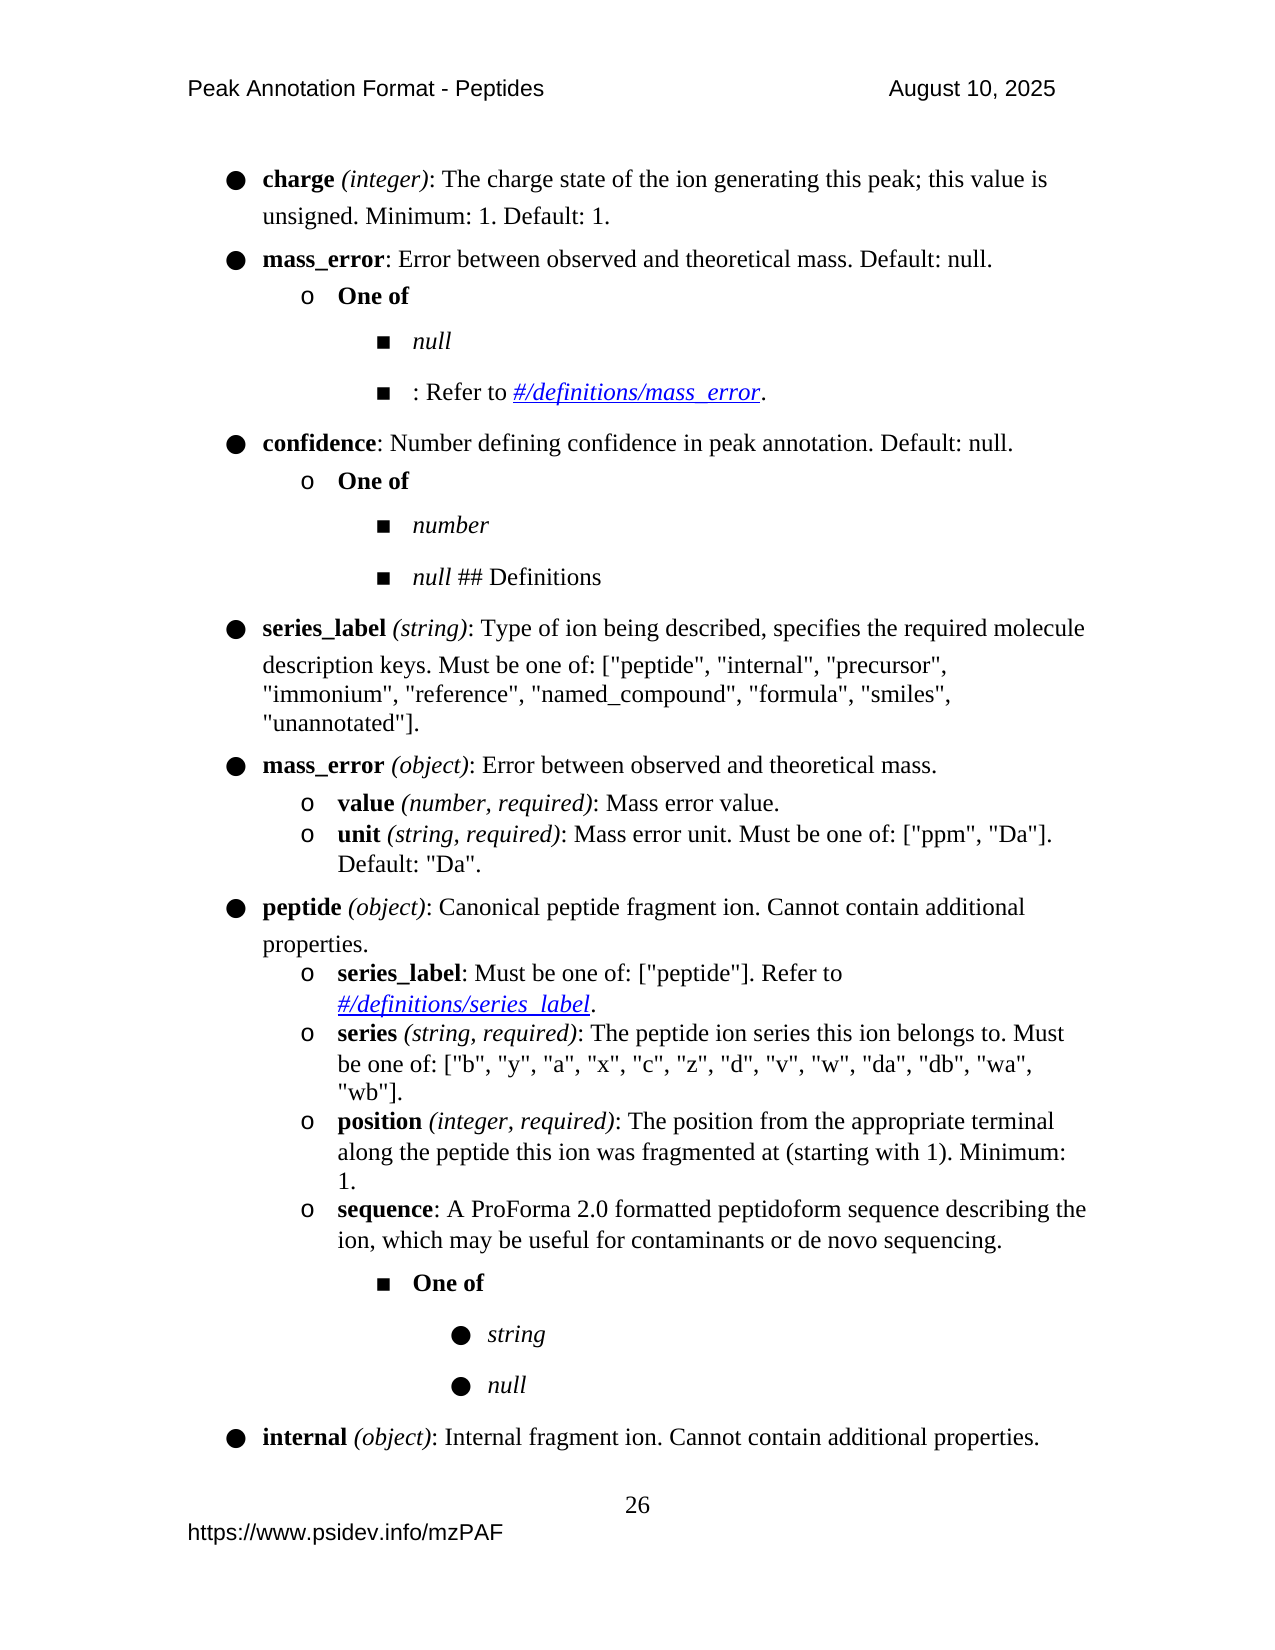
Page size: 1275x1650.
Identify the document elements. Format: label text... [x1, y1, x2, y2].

list value (number, required): Mass error value. [300, 788, 1087, 819]
list One of [300, 466, 1087, 497]
list internal (object): Internal fragment ion. Cannot contain additional properties. [225, 1408, 1087, 1459]
list peptide (object): Canonical peptide fragment ion. Cannot contain additional properties. [225, 878, 1087, 958]
list charge (integer): The charge state of the ion generating this peak; this value is unsigned. Minimum: 1. Default: 1. [225, 150, 1087, 230]
list number [375, 497, 1087, 548]
list series_label (string): Type of ion being described, specifies the required molecule description keys. Must be one of: ["peptide", "internal", "precursor", "immonium", "reference", "named_compound", "formula", "smiles", "unannotated"]. [225, 599, 1087, 737]
list series (string, required): The peptide ion series this ion belongs to. Must be one of: ["b", "y", "a", "x", "c", "z", "d", "v", "w", "da", "db", "wa", "wb"]. [300, 1018, 1087, 1106]
list : Refer to #/definitions/mass_error. [375, 363, 1087, 414]
list null ## Definitions [375, 548, 1087, 599]
list unit (string, required): Mass error unit. Must be one of: ["ppm", "Da"]. Default: "Da". [300, 819, 1087, 878]
list position (integer, required): The position from the appropriate terminal along the peptide this ion was fragmented at (starting with 1). Minimum: 1. [300, 1106, 1087, 1194]
list One of [375, 1254, 1087, 1305]
list series_label: Must be one of: ["peptide"]. Refer to #/definitions/series_label. [300, 958, 1087, 1018]
list null [450, 1357, 1087, 1408]
list confidence: Number defining confidence in peak annotation. Default: null. [225, 414, 1087, 466]
list string [450, 1305, 1087, 1357]
list null [375, 312, 1087, 363]
list sequence: A ProForma 2.0 formatted peptidoform sequence describing the ion, which may be useful for contaminants or de novo sequencing. [300, 1194, 1087, 1254]
list One of [300, 281, 1087, 312]
list mass_error: Error between observed and theoretical mass. Default: null. [225, 230, 1087, 281]
list mass_error (object): Error between observed and theoretical mass. [225, 737, 1087, 788]
